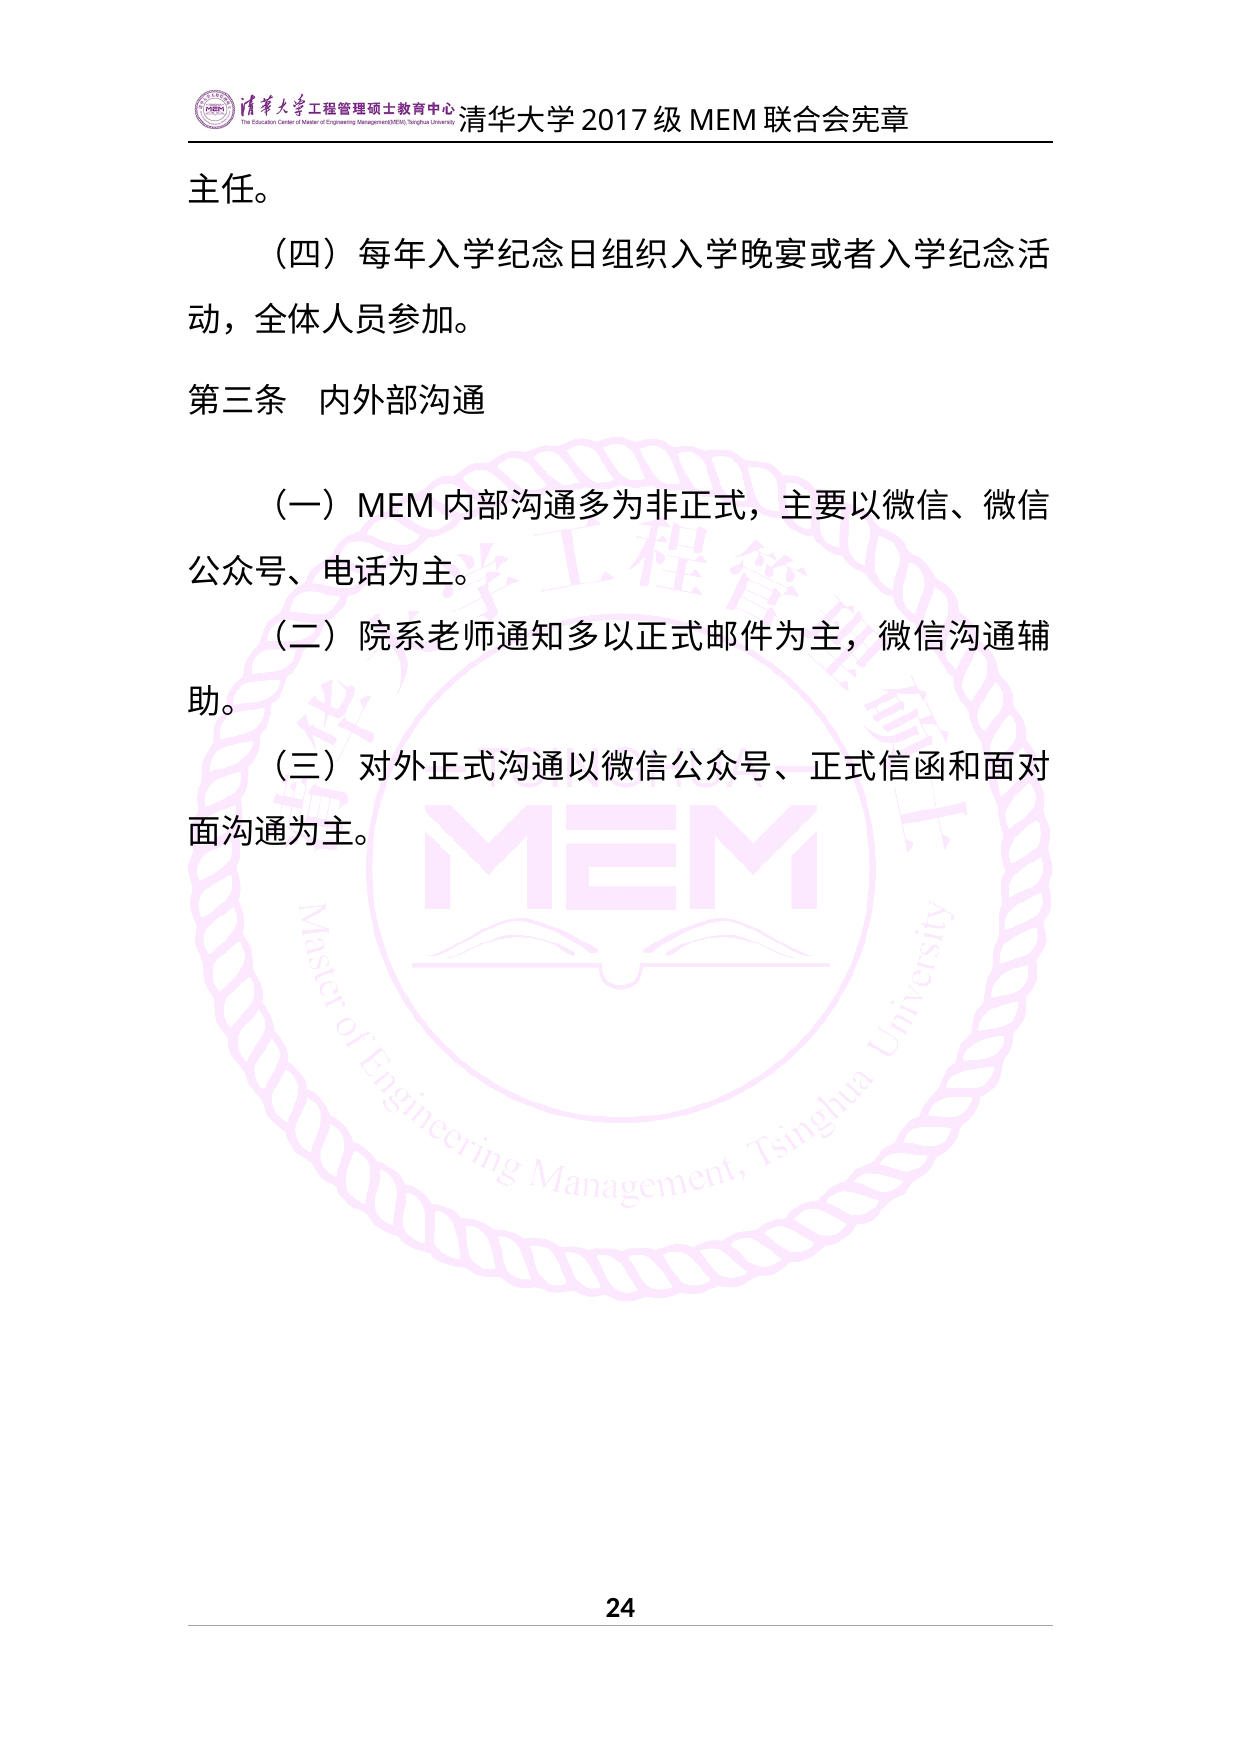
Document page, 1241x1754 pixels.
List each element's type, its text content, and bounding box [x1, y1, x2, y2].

text （二）院系老师通知多以正式邮件为主，微信沟通辅助。 [187, 601, 1053, 731]
text （四）每年入学纪念日组织入学晚宴或者入学纪念活动，全体人员参加。 [187, 219, 1053, 349]
text （三）对外正式沟通以微信公众号、正式信函和面对面沟通为主。 [187, 731, 1053, 861]
text （三）班级会议由班长召集，或者由班委召集告知班主任。 [187, 154, 1053, 219]
text （一）MEM内部沟通多为非正式，主要以微信、微信公众号、电话为主。 [187, 471, 1053, 601]
list 内外部沟通 [187, 366, 1053, 431]
picture [187, 88, 459, 131]
